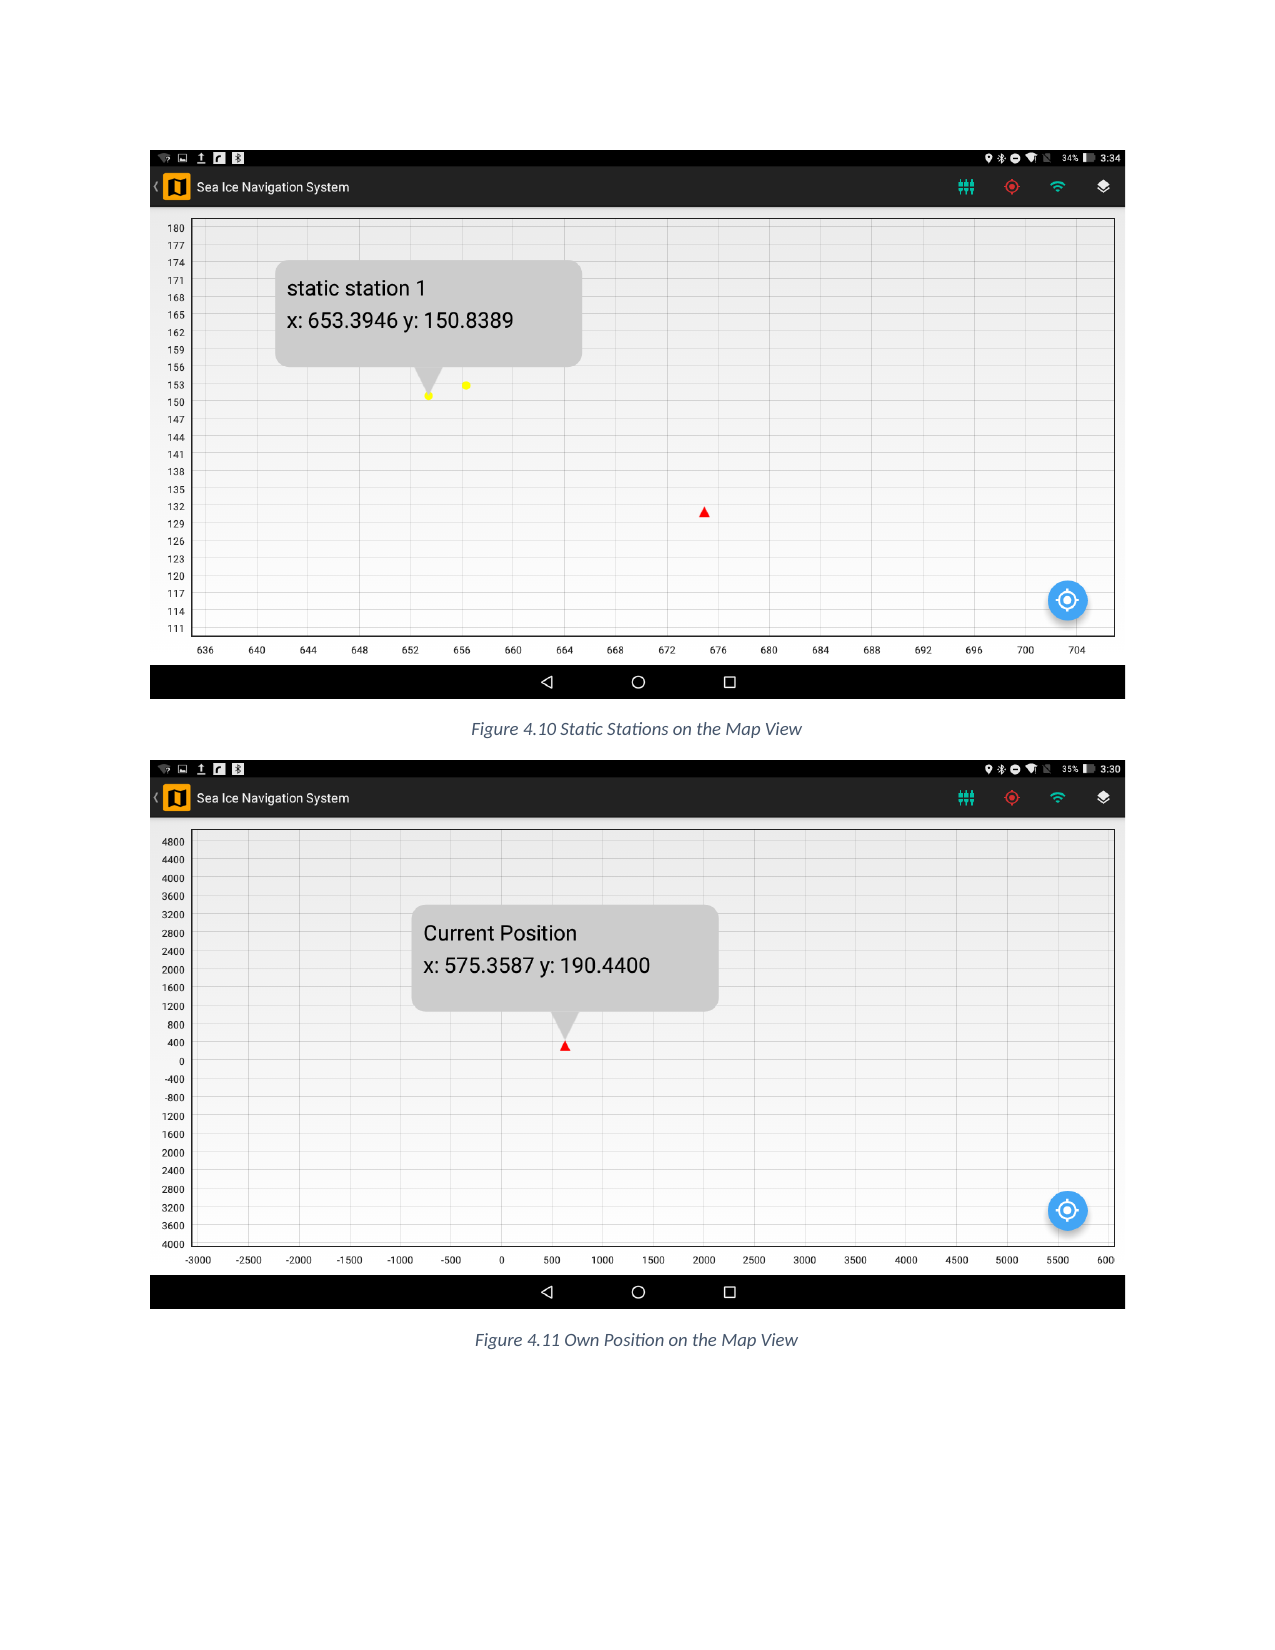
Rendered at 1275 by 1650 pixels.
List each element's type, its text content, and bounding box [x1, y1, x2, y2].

picture [150, 760, 1125, 1309]
picture [150, 150, 1125, 699]
